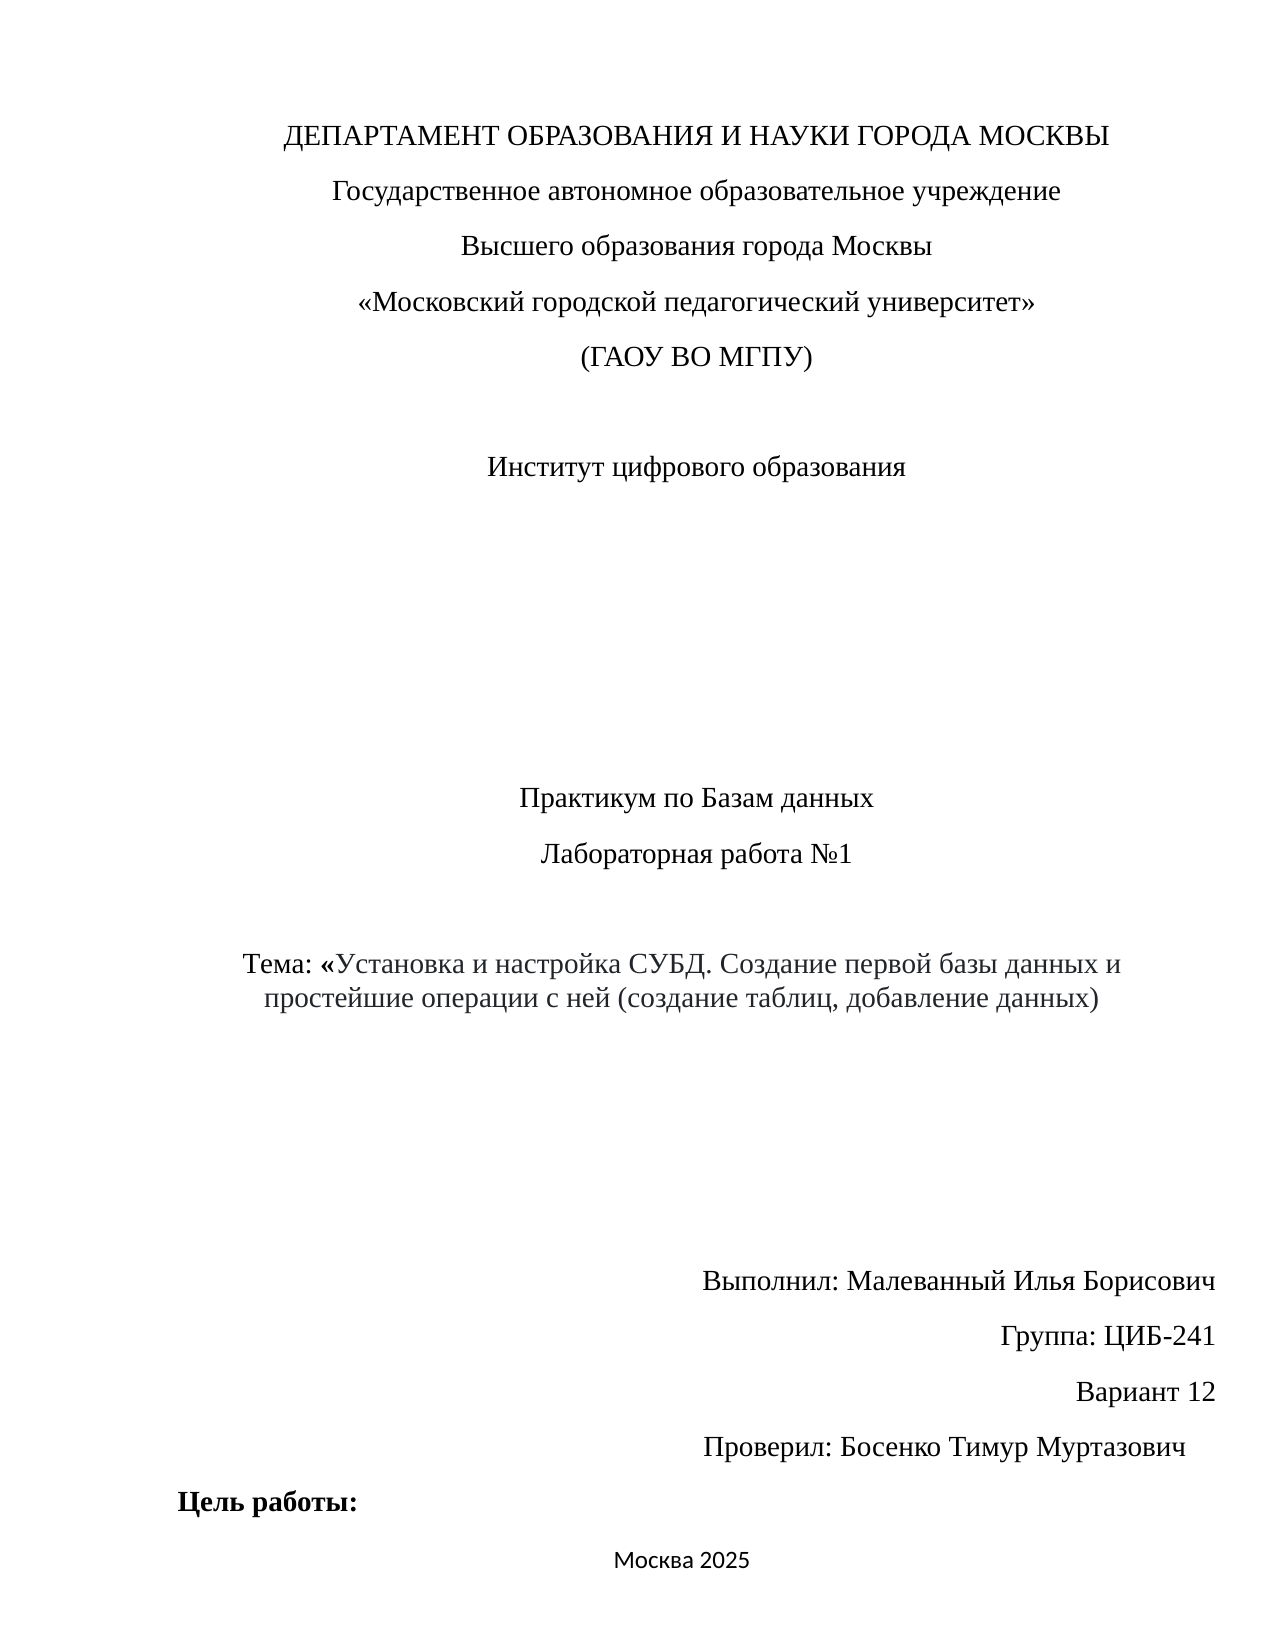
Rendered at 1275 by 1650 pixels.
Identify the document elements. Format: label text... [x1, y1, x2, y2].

text Высшего образования города Москвы [177, 228, 1216, 262]
text Цель работы: [177, 1484, 1186, 1518]
text (ГАОУ ВО МГПУ) [177, 339, 1216, 372]
text Вариант 12 [177, 1374, 1216, 1407]
text Проверил: Босенко Тимур Муртазович [177, 1429, 1186, 1462]
text Институт цифрового образования [177, 449, 1216, 483]
text Лабораторная работа №1 [177, 836, 1216, 869]
subtitle Тема: «Установка и настройка СУБД. Создание первой базы данных и простейшие операции с ней (создание таблиц, добавление данных) [177, 946, 1186, 1013]
text Практикум по Базам данных [177, 781, 1216, 814]
text Группа: ЦИБ-241 [177, 1318, 1216, 1352]
text «Московский городской педагогический университет» [177, 284, 1216, 317]
text ДЕПАРТАМЕНТ ОБРАЗОВАНИЯ И НАУКИ ГОРОДА МОСКВЫ [177, 118, 1216, 152]
text Выполнил: Малеванный Илья Борисович [177, 1263, 1216, 1297]
text Государственное автономное образовательное учреждение [177, 173, 1216, 207]
